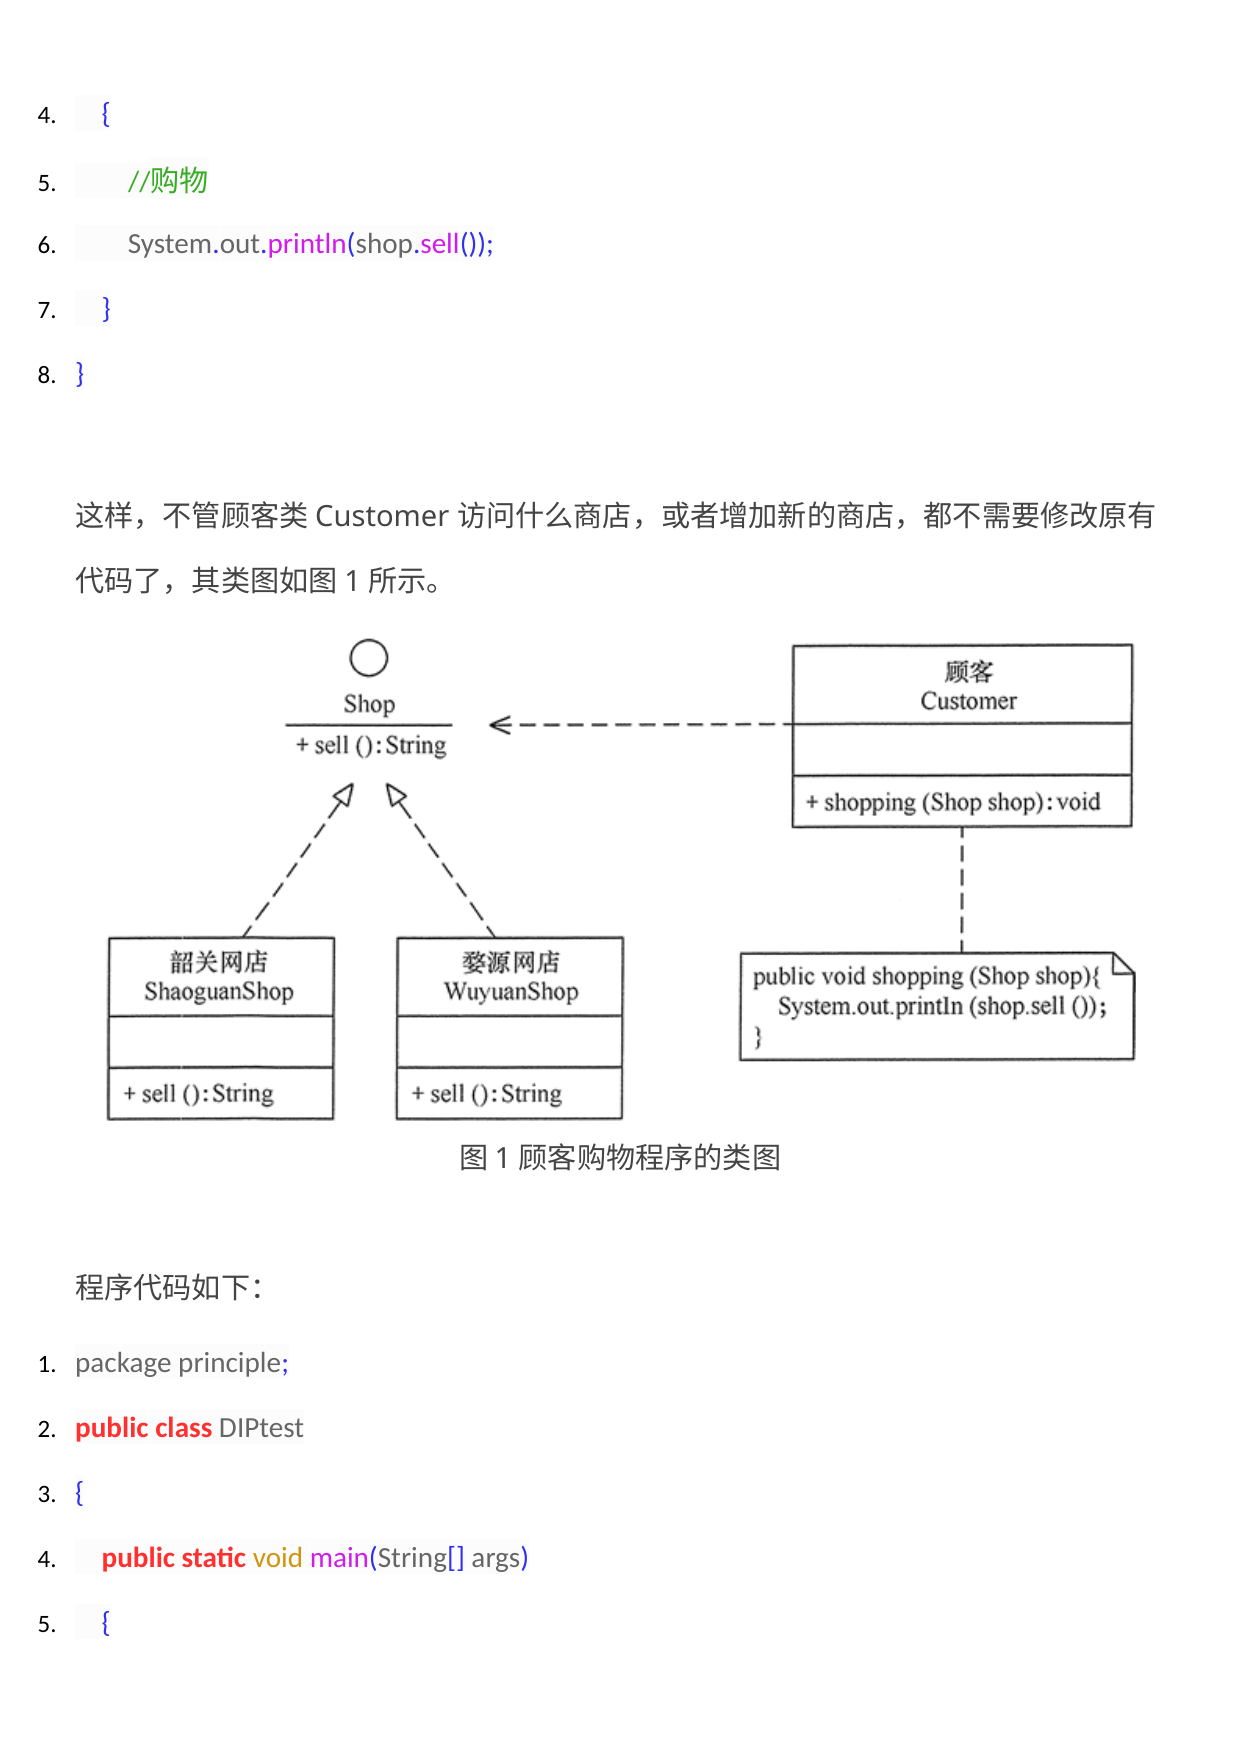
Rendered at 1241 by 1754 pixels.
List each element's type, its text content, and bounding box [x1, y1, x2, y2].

list { [37, 1589, 1165, 1654]
list } [37, 276, 1165, 341]
list { [37, 81, 1165, 146]
list public static void main(String[] args) [37, 1524, 1165, 1589]
list } [37, 341, 1165, 406]
text 程序代码如下： [75, 1189, 1165, 1319]
list //购物 [37, 146, 1165, 211]
list System.out.println(shop.sell()); [37, 211, 1165, 276]
list public class DIPtest [37, 1394, 1165, 1459]
list { [37, 1459, 1165, 1524]
text 这样，不管顾客类 Customer 访问什么商店，或者增加新的商店，都不需要修改原有代码了，其类图如图 1 所示。 [75, 416, 1165, 611]
list package principle; [37, 1329, 1165, 1394]
picture [104, 636, 1136, 1124]
